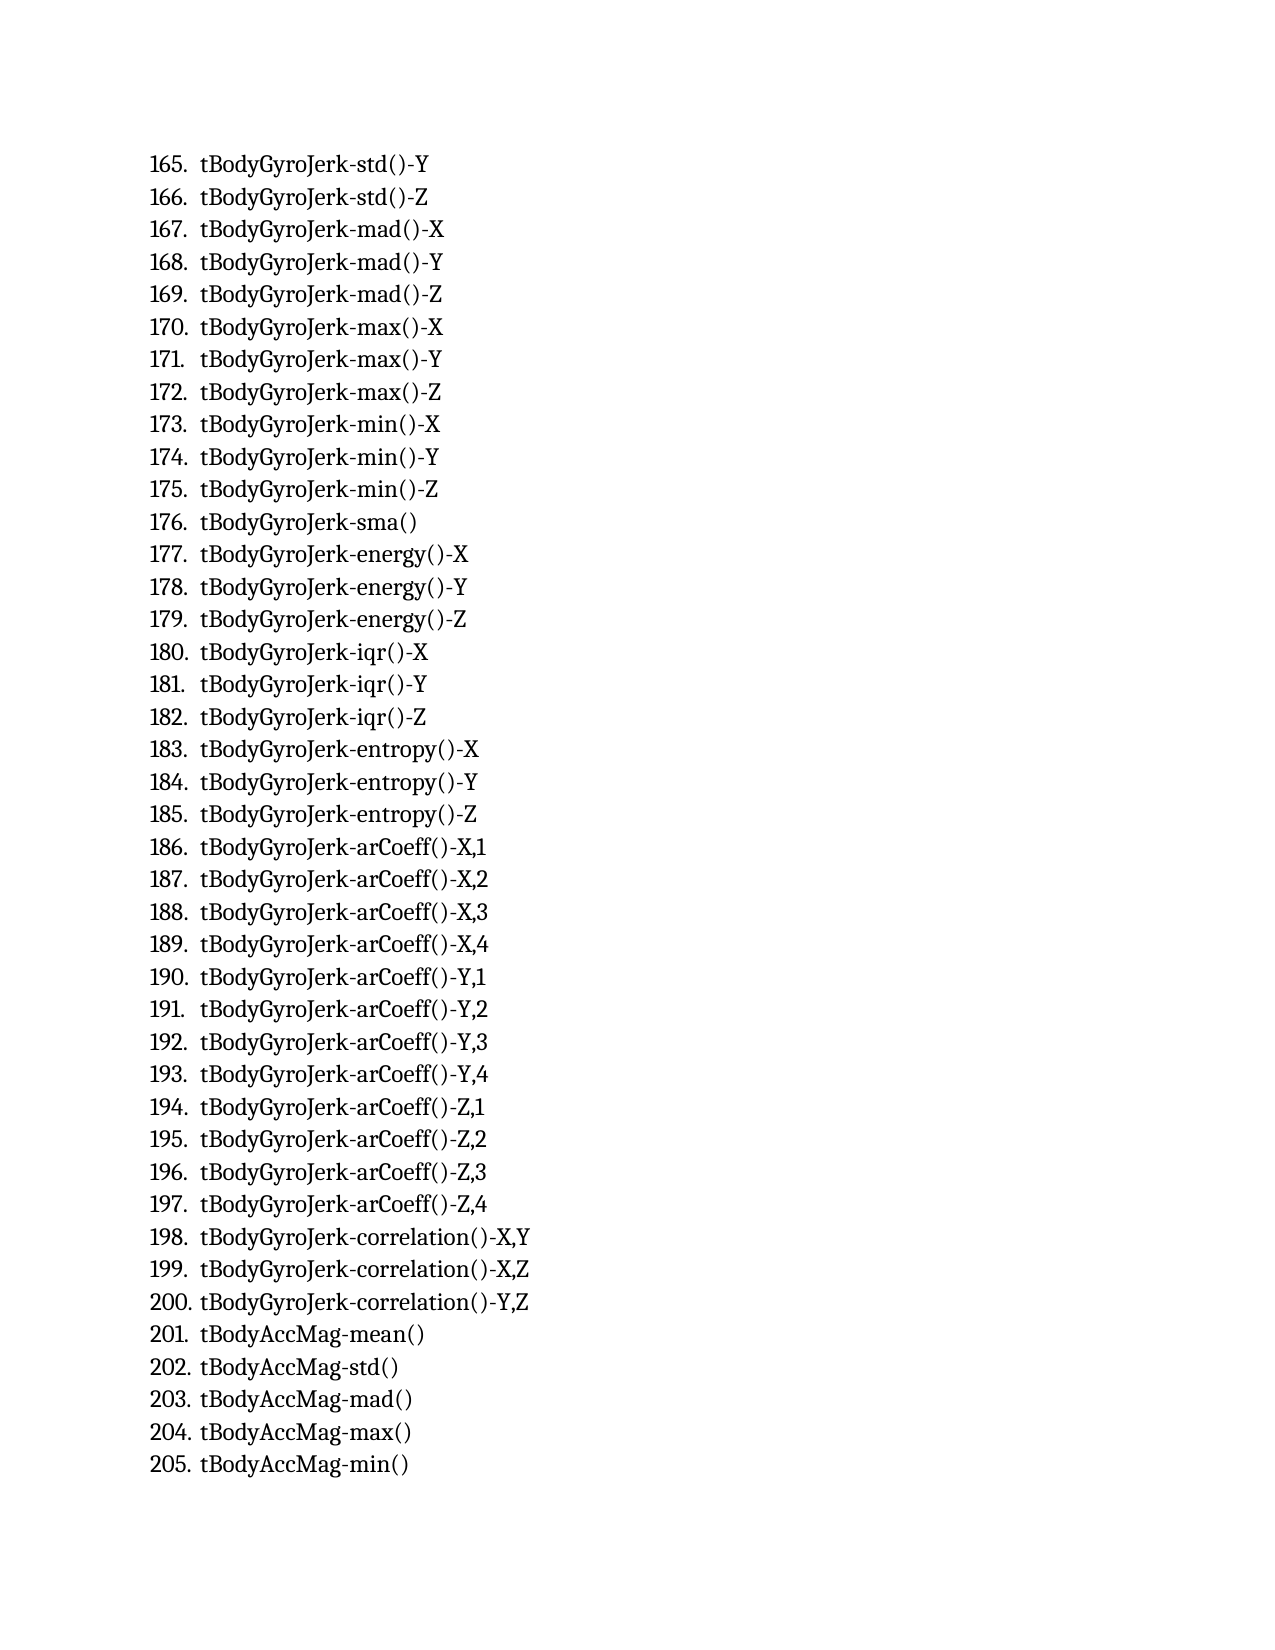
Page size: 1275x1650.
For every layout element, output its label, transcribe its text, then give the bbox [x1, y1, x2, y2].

list tBodyGyroJerk-max()-X [150, 312, 1125, 341]
list tBodyGyroJerk-std()-Z [150, 182, 1125, 211]
list tBodyAccMag-std() [150, 1352, 1125, 1381]
list tBodyGyroJerk-arCoeff()-X,4 [150, 930, 1125, 959]
list tBodyGyroJerk-max()-Y [150, 345, 1125, 374]
list tBodyGyroJerk-arCoeff()-Y,1 [150, 962, 1125, 991]
list tBodyGyroJerk-arCoeff()-Y,4 [150, 1060, 1125, 1089]
list tBodyGyroJerk-energy()-X [150, 540, 1125, 569]
list tBodyGyroJerk-arCoeff()-Z,2 [150, 1125, 1125, 1154]
list tBodyGyroJerk-energy()-Y [150, 572, 1125, 601]
list tBodyGyroJerk-iqr()-X [150, 637, 1125, 666]
list tBodyAccMag-min() [150, 1450, 1125, 1479]
list tBodyGyroJerk-entropy()-X [150, 735, 1125, 764]
list tBodyGyroJerk-iqr()-Y [150, 670, 1125, 699]
list tBodyGyroJerk-arCoeff()-Z,3 [150, 1157, 1125, 1186]
list tBodyGyroJerk-max()-Z [150, 377, 1125, 406]
list tBodyGyroJerk-correlation()-X,Y [150, 1222, 1125, 1251]
list tBodyGyroJerk-min()-X [150, 410, 1125, 439]
list tBodyAccMag-mean() [150, 1320, 1125, 1349]
list tBodyAccMag-mad() [150, 1385, 1125, 1414]
list tBodyGyroJerk-arCoeff()-X,3 [150, 897, 1125, 926]
list tBodyGyroJerk-entropy()-Y [150, 767, 1125, 796]
list tBodyGyroJerk-sma() [150, 507, 1125, 536]
list tBodyGyroJerk-arCoeff()-Z,4 [150, 1190, 1125, 1219]
list tBodyGyroJerk-arCoeff()-Y,3 [150, 1027, 1125, 1056]
list tBodyAccMag-max() [150, 1417, 1125, 1446]
list tBodyGyroJerk-arCoeff()-Z,1 [150, 1092, 1125, 1121]
list tBodyGyroJerk-std()-Y [150, 150, 1125, 179]
list tBodyGyroJerk-arCoeff()-Y,2 [150, 995, 1125, 1024]
list tBodyGyroJerk-arCoeff()-X,1 [150, 832, 1125, 861]
list tBodyGyroJerk-correlation()-X,Z [150, 1255, 1125, 1284]
list tBodyGyroJerk-arCoeff()-X,2 [150, 865, 1125, 894]
list tBodyGyroJerk-min()-Z [150, 475, 1125, 504]
list tBodyGyroJerk-energy()-Z [150, 605, 1125, 634]
list tBodyGyroJerk-mad()-X [150, 215, 1125, 244]
list tBodyGyroJerk-iqr()-Z [150, 702, 1125, 731]
list tBodyGyroJerk-entropy()-Z [150, 800, 1125, 829]
list tBodyGyroJerk-min()-Y [150, 442, 1125, 471]
list tBodyGyroJerk-mad()-Y [150, 247, 1125, 276]
list tBodyGyroJerk-correlation()-Y,Z [150, 1287, 1125, 1316]
list tBodyGyroJerk-mad()-Z [150, 280, 1125, 309]
